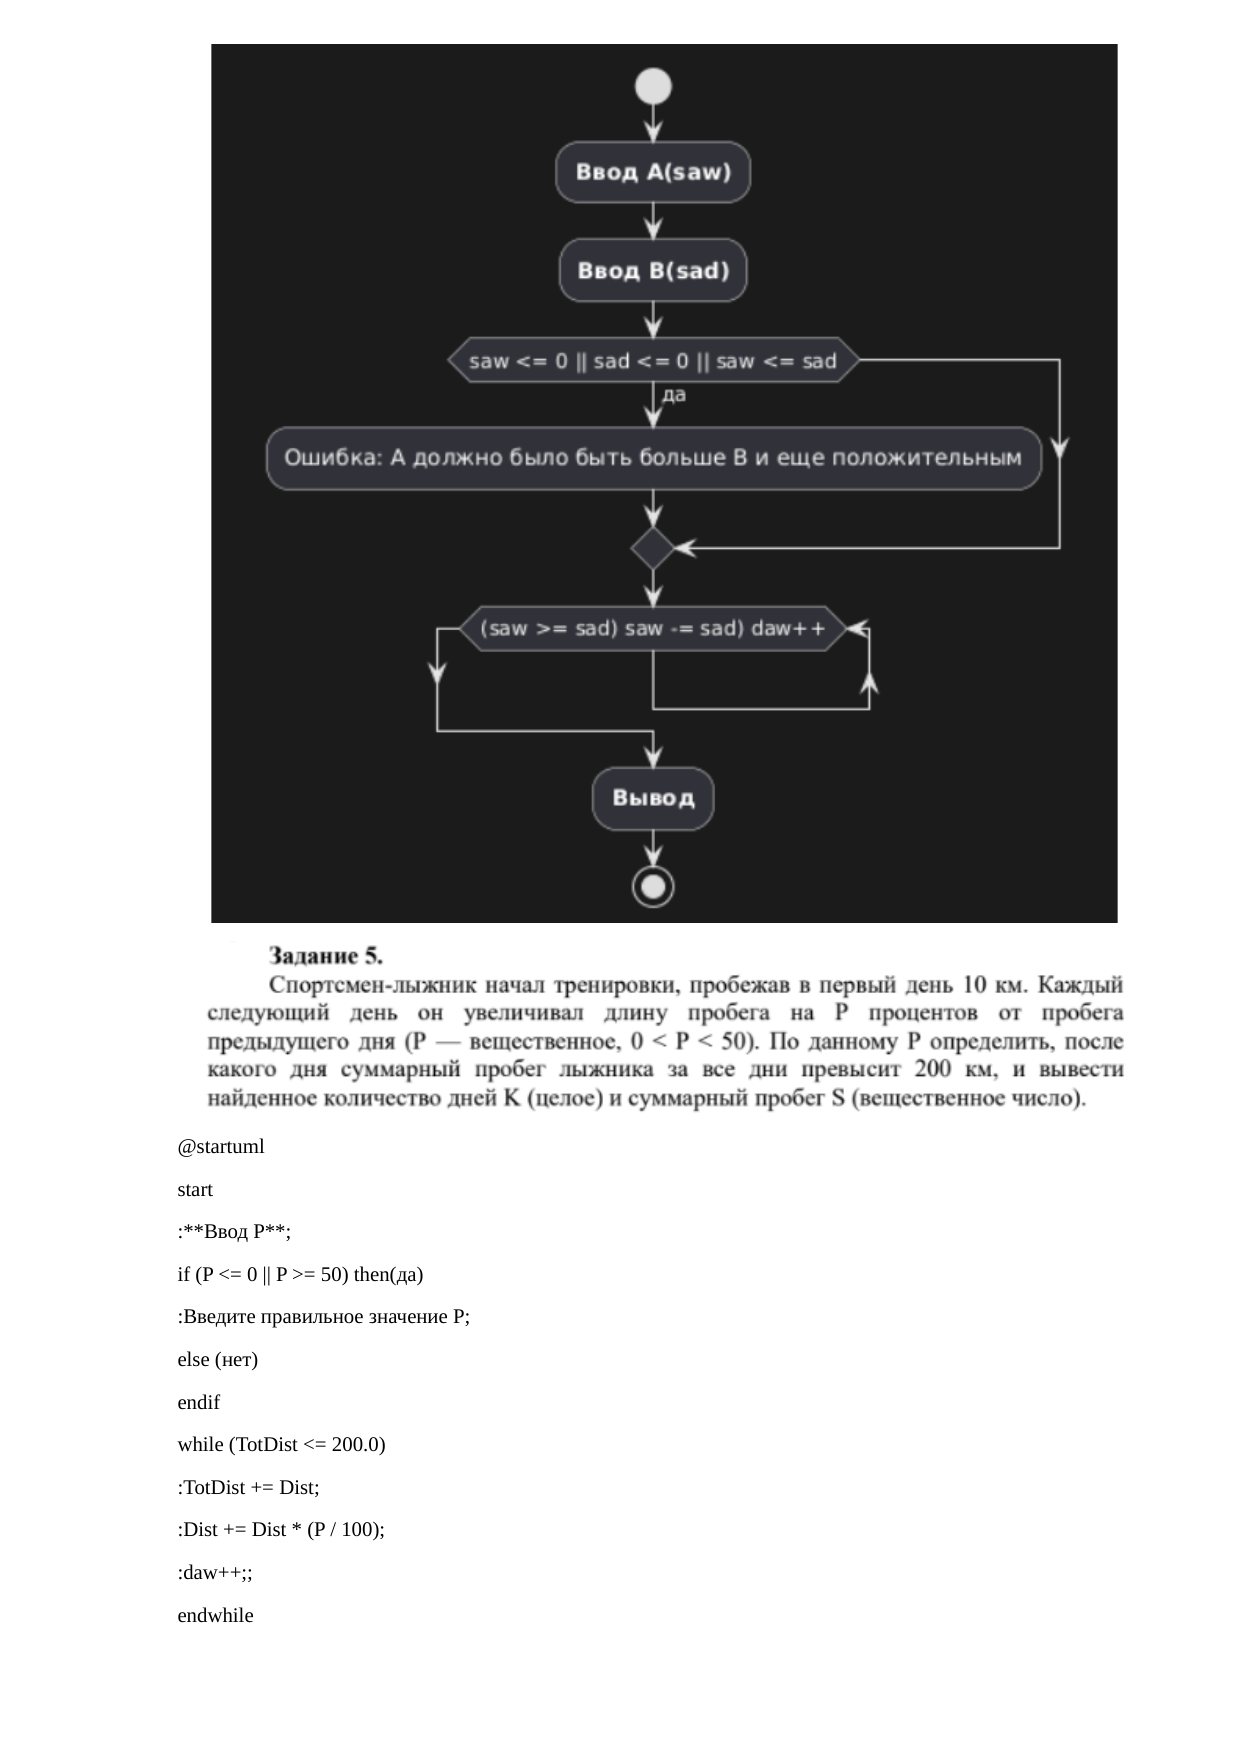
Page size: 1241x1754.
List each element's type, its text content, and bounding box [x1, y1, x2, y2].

picture [211, 44, 1118, 923]
text :Введите правильное значение P; [103, 1304, 1152, 1328]
text start [103, 1177, 1152, 1201]
text :**Ввод P**; [103, 1219, 1152, 1243]
text :daw++;; [103, 1560, 1152, 1584]
text endif [103, 1389, 1152, 1414]
text endwhile [103, 1603, 1152, 1627]
text if (P <= 0 || P >= 50) then(да) [103, 1262, 1152, 1286]
text :Dist += Dist * (P / 100); [103, 1517, 1152, 1541]
text :TotDist += Dist; [103, 1475, 1152, 1499]
text @startuml [103, 1134, 1152, 1158]
text while (TotDist <= 200.0) [103, 1432, 1152, 1456]
picture [191, 941, 1138, 1116]
text else (нет) [103, 1347, 1152, 1371]
